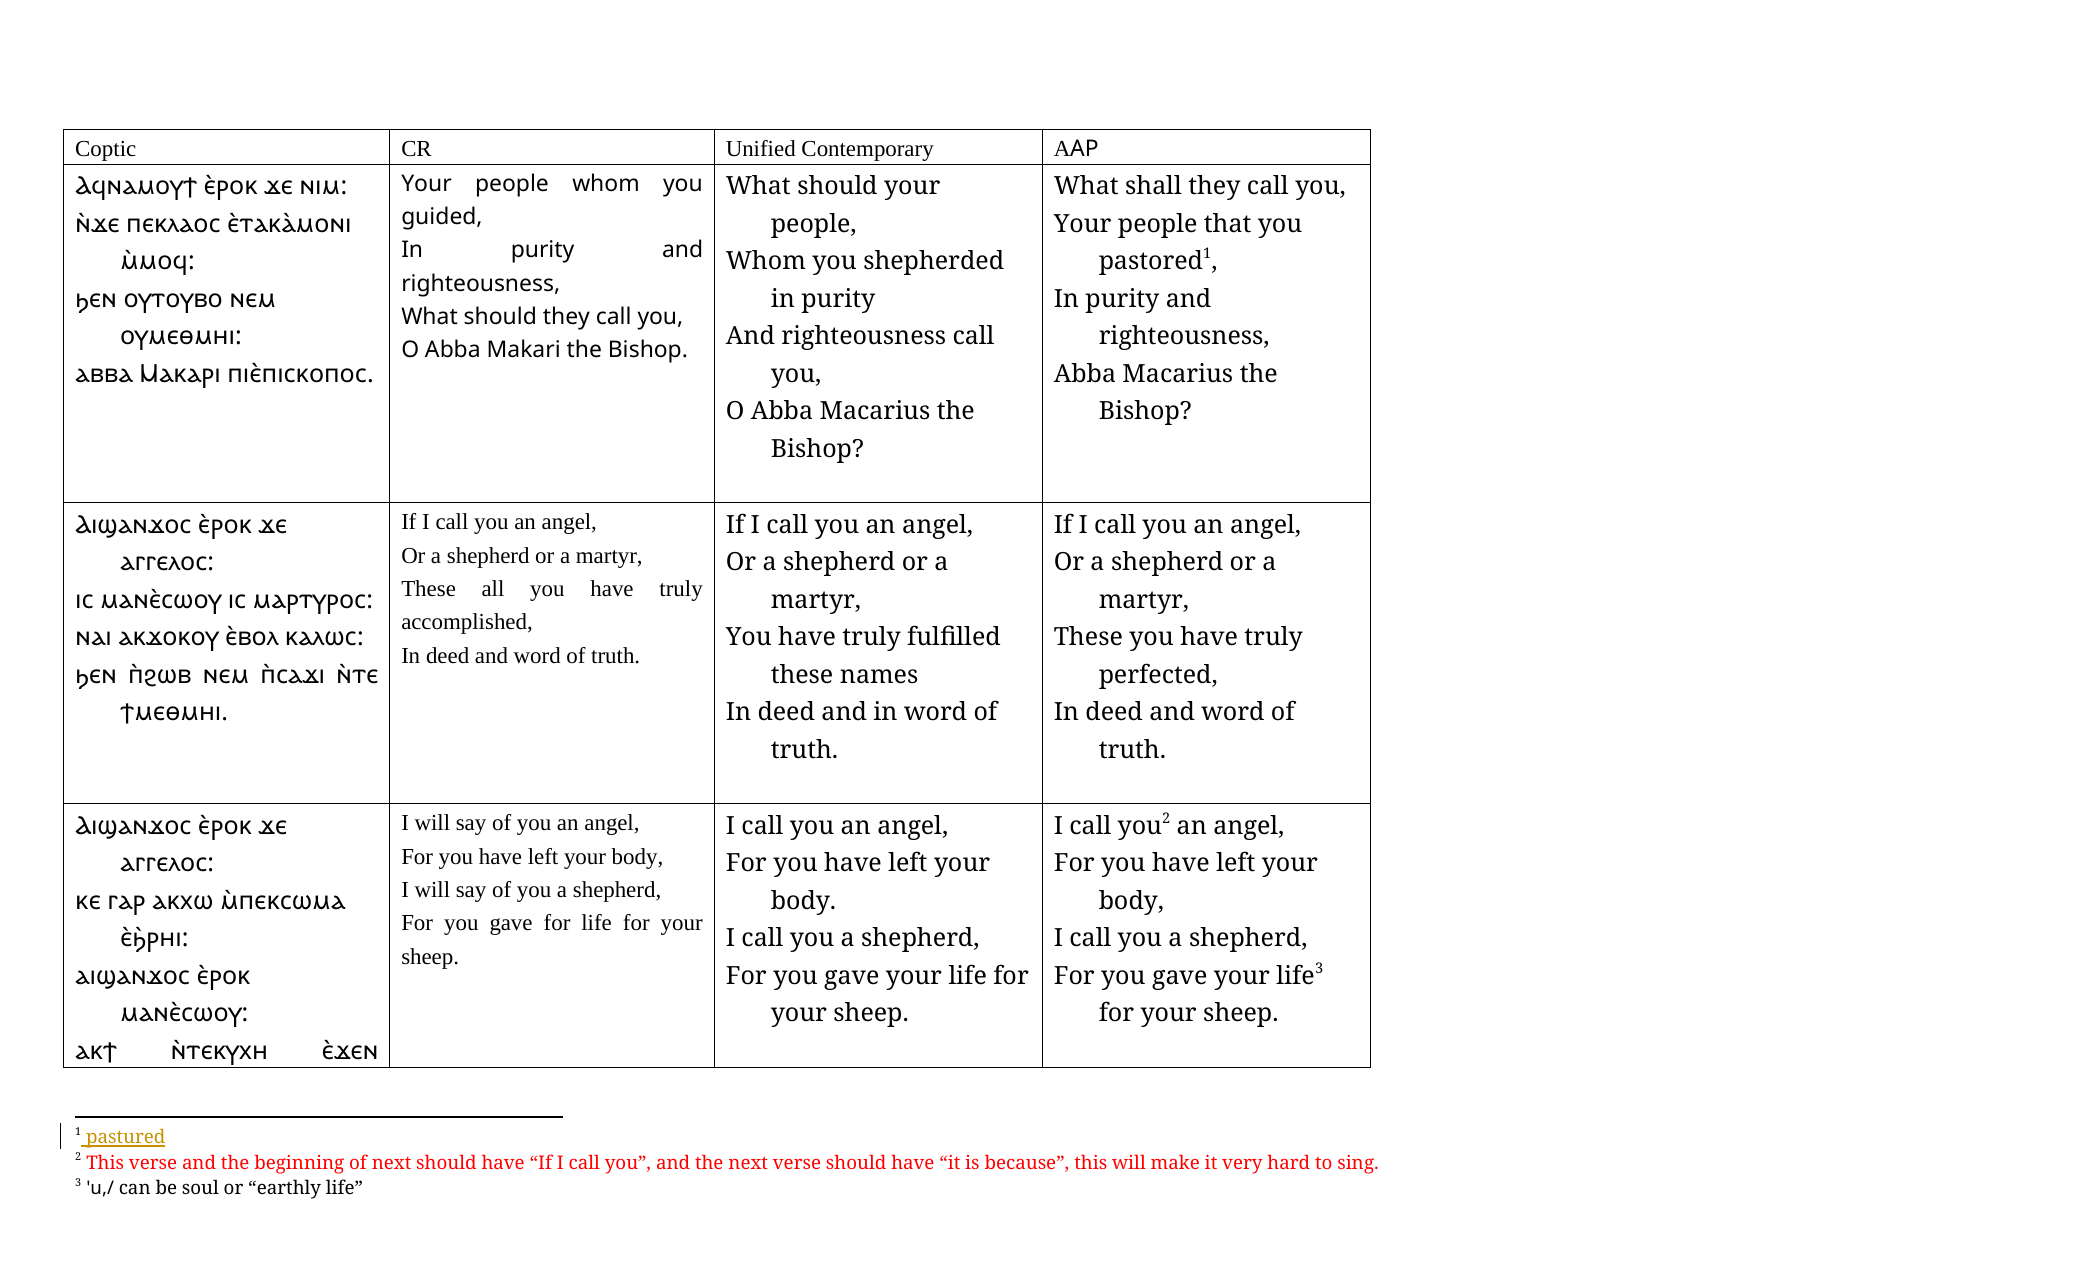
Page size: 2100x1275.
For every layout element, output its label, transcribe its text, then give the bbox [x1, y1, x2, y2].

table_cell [64, 804, 389, 1067]
table_header CR [390, 130, 714, 163]
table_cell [1043, 804, 1370, 1067]
table_cell Ⲁϥⲛⲁⲙⲟⲩϯ ⲉ̀ⲣⲟⲕ ϫⲉ ⲛⲓⲙ: ⲛ̀ϫⲉ ⲡⲉⲕⲗⲁⲟⲥ ⲉ̀ⲧⲁⲕⲁ̀ⲙⲟⲛⲓ ⲙ̀ⲙⲟϥ: ϧⲉⲛ ⲟⲩⲧⲟⲩⲃⲟ ⲛⲉⲙ ⲟⲩⲙⲉⲑⲙⲏⲓ: ⲁⲃⲃⲁ Ⲙⲁⲕⲁⲣⲓ ⲡⲓⲉ̀ⲡⲓⲥⲕⲟⲡⲟⲥ. [64, 165, 389, 502]
table_header AAP [1043, 130, 1370, 163]
table_cell If I call you an angel, Or a shepherd or a martyr, These all you have truly accomplished, In deed and word of truth. [390, 503, 714, 803]
table_cell If I call you an angel, Or a shepherd or a martyr, You have truly fulfilled these names In deed and in word of truth. [715, 503, 1042, 803]
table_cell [715, 804, 1042, 1067]
table_cell Ⲁⲓϣⲁⲛϫⲟⲥ ⲉ̀ⲣⲟⲕ ϫⲉ ⲁⲅⲅⲉⲗⲟⲥ: ⲓⲥ ⲙⲁⲛⲉ̀ⲥⲱⲟⲩ ⲓⲥ ⲙⲁⲣⲧⲩⲣⲟⲥ: ⲛⲁⲓ ⲁⲕϫⲟⲕⲟⲩ ⲉ̀ⲃⲟⲗ ⲕⲁⲗⲱⲥ: ϧⲉⲛ ⲡ̀ϩⲱⲃ ⲛⲉⲙ ⲡ̀ⲥⲁϫⲓ ⲛ̀ⲧⲉ ϯⲙⲉⲑⲙⲏⲓ. [64, 503, 389, 803]
table_cell What should your people, Whom you shepherded in purity And righteousness call you, O Abba Macarius the Bishop? [715, 165, 1042, 502]
table_header Coptic [64, 130, 389, 163]
table_cell Your people whom you guided, In purity and righteousness, What should they call you, O Abba Makari the Bishop. [390, 165, 714, 502]
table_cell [390, 804, 714, 1067]
table_cell If I call you an angel, Or a shepherd or a martyr, These you have truly perfected, In deed and word of truth. [1043, 503, 1370, 803]
table_cell What shall they call you, Your people that you pastored, In purity and righteousness, Abba Macarius the Bishop? [1043, 165, 1370, 502]
table_header Unified Contemporary [715, 130, 1042, 163]
